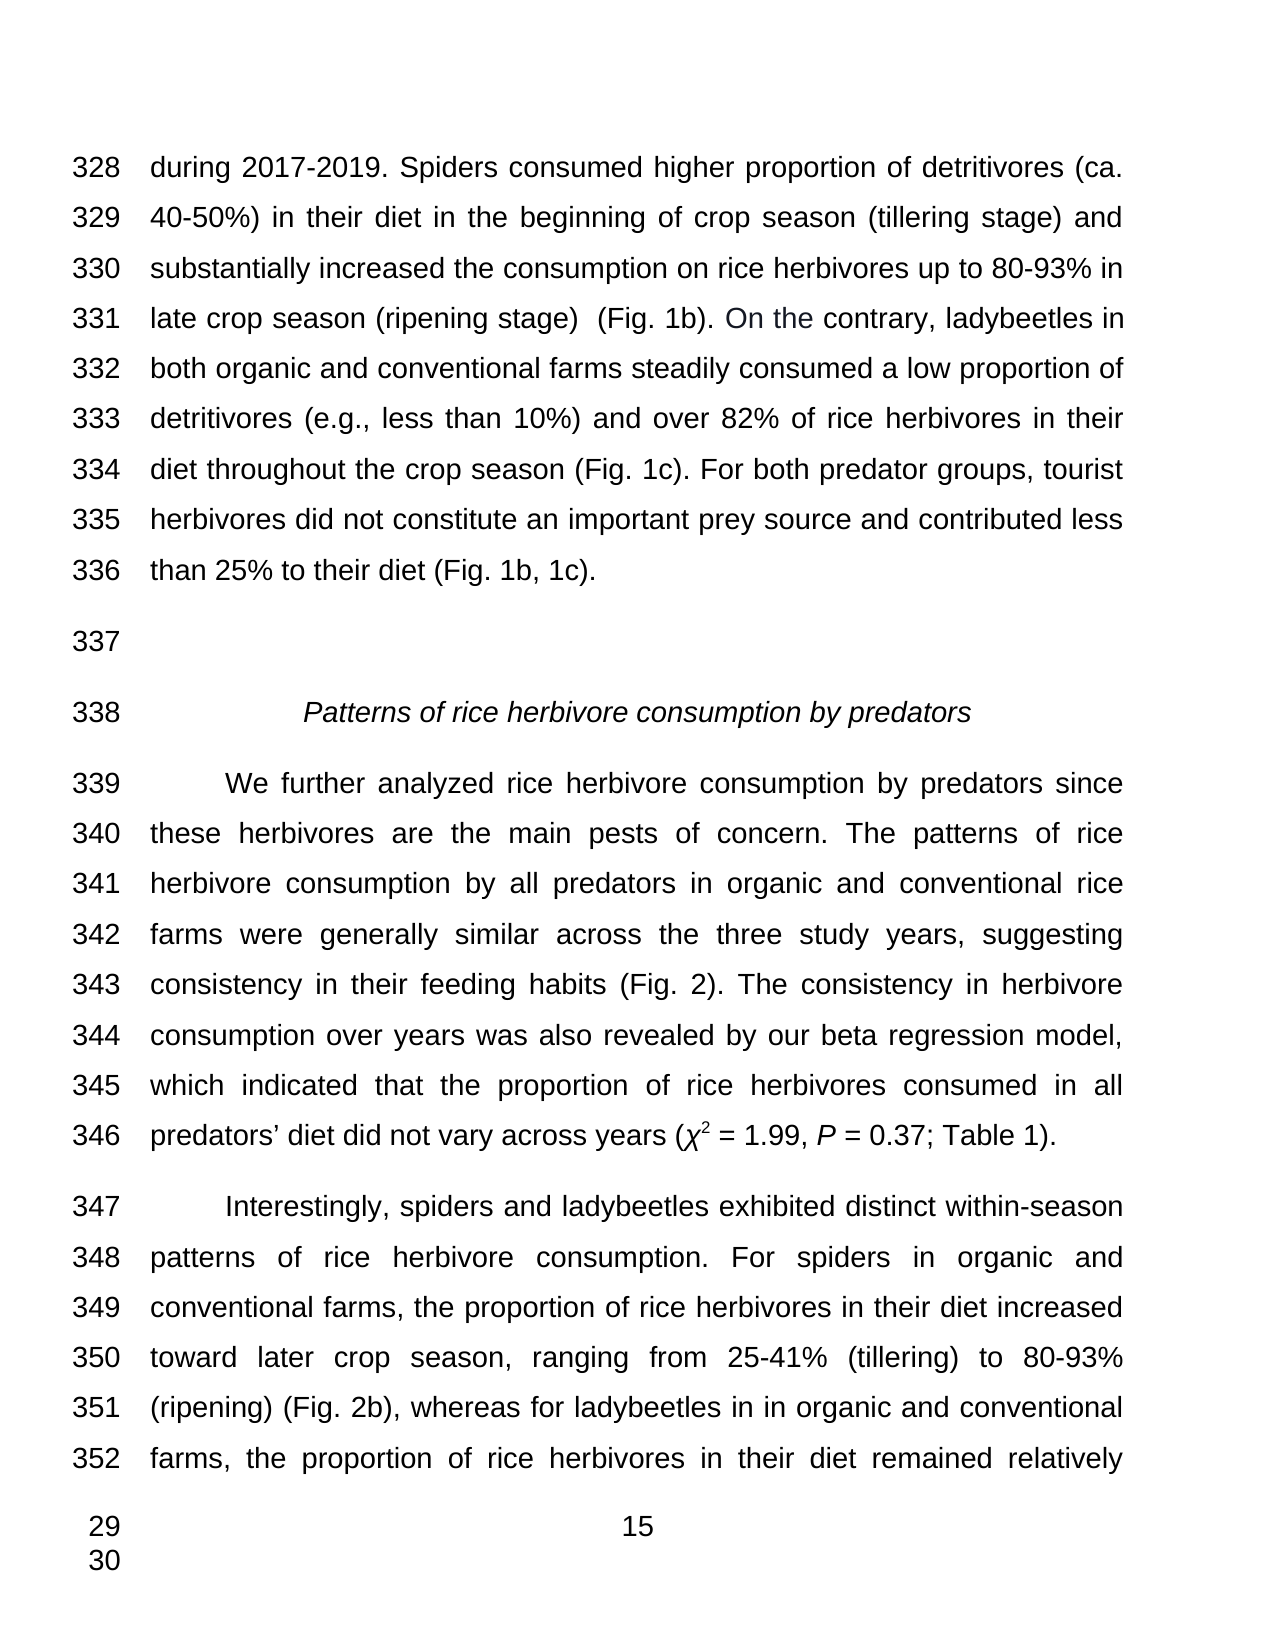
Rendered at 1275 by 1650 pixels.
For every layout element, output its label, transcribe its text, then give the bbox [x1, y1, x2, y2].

text Patterns of rice herbivore consumption by predators [150, 695, 1125, 728]
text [150, 150, 1125, 586]
text We further analyzed rice herbivore consumption by predators since these herbivores are the main pests of concern. The patterns of rice herbivore consumption by all predators in organic and conventional rice farms were generally similar across the three study years, suggesting consistency in their feeding habits (Fig. 2). The consistency in herbivore consumption over years was also revealed by our beta regression model, which indicated that the proportion of rice herbivores consumed in all predators’ diet did not vary across years (χ2 = 1.99, P = 0.37; Table 1). [150, 766, 1125, 1152]
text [150, 1189, 1125, 1474]
